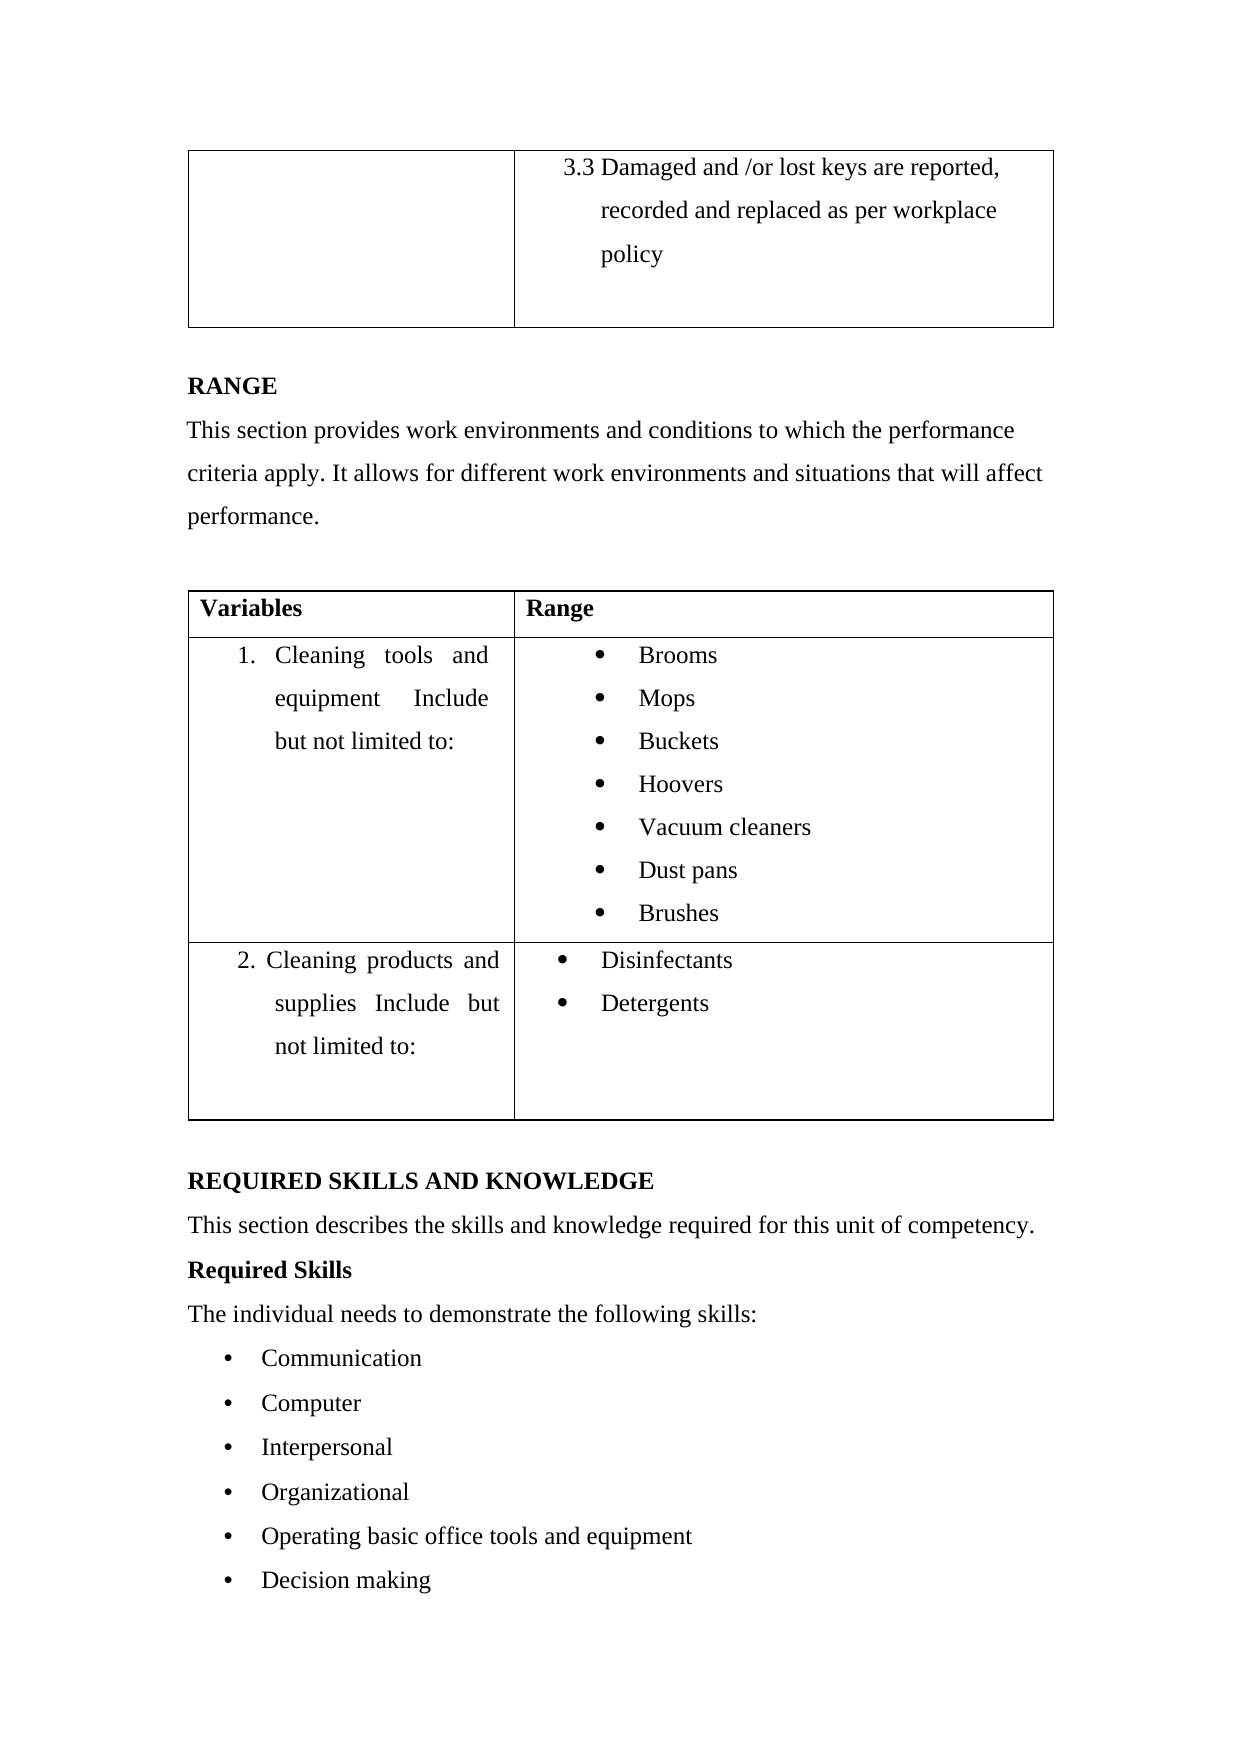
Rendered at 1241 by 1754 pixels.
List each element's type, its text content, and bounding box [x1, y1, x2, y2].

table_header Variables [189, 592, 514, 637]
text Required Skills [187, 1255, 1053, 1283]
text REQUIRED SKILLS AND KNOWLEDGE [187, 1166, 1053, 1195]
list Interpersonal [223, 1432, 1053, 1461]
list Operating basic office tools and equipment [223, 1521, 1053, 1550]
text This section describes the skills and knowledge required for this unit of competency. [187, 1211, 1053, 1239]
list Communication [223, 1343, 1053, 1372]
text RANGE [187, 371, 1053, 400]
table_cell 1. Cleaning tools and equipment Include but not limited to: [189, 638, 514, 942]
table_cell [189, 151, 514, 327]
list Computer [223, 1388, 1053, 1417]
table_header Range [515, 592, 1053, 637]
list Decision making [223, 1565, 1053, 1594]
text This section provides work environments and conditions to which the performance criteria apply. It allows for different work environments and situations that will affect performance. [186, 415, 1053, 530]
list Organizational [223, 1476, 1053, 1505]
text The individual needs to demonstrate the following skills: [187, 1299, 1053, 1328]
table_cell Disinfectants Detergents [515, 943, 1053, 1119]
table_cell 2. Cleaning products and supplies Include but not limited to: [189, 943, 514, 1119]
table_cell Brooms Mops Buckets Hoovers Vacuum cleaners Dust pans Brushes [515, 638, 1053, 942]
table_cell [515, 151, 1053, 327]
